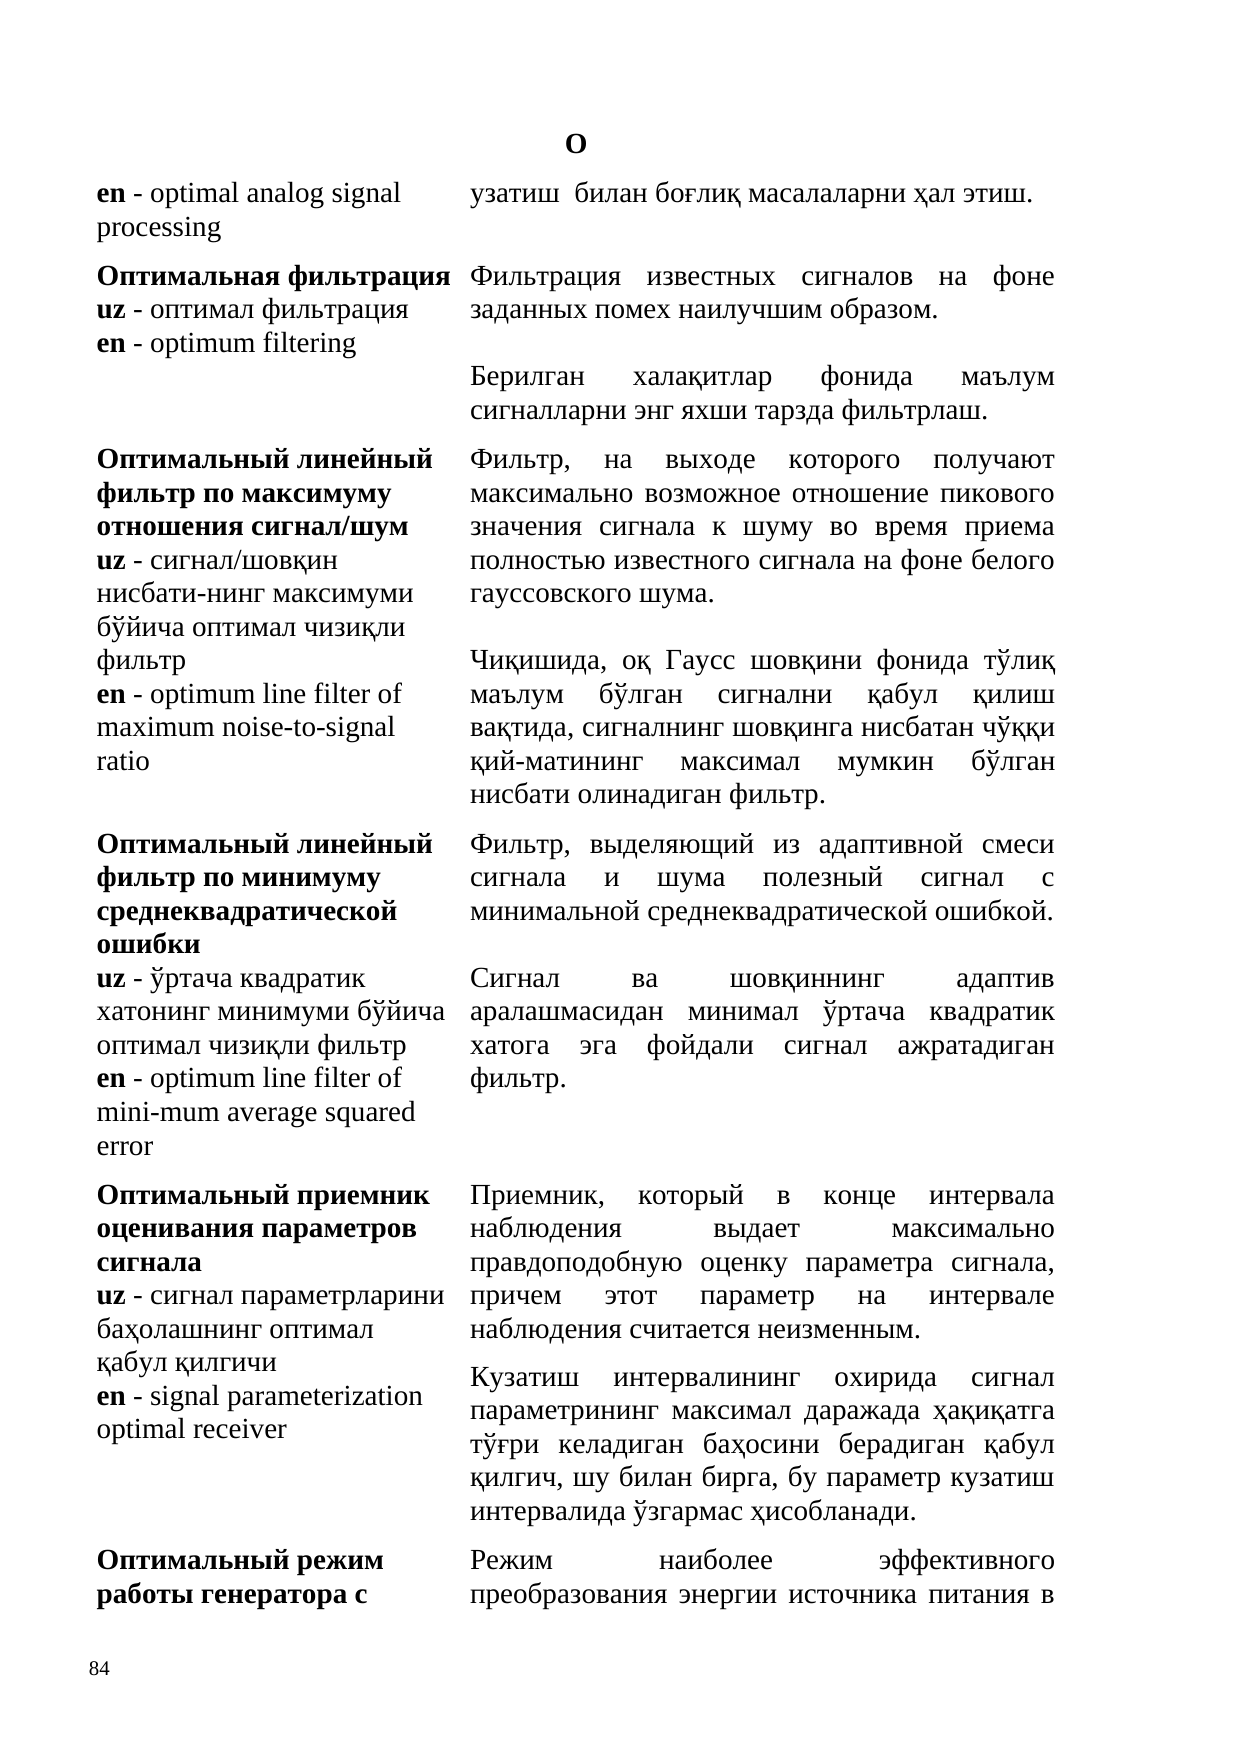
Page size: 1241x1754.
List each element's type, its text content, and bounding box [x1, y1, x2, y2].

table_cell Фильтр, на выходе которого получают максимально возможное отношение пикового значения сигнала к шуму во время приема полностью известного сигнала на фоне белого гауссовского шума. Чиқишида, оқ Гаусс шовқини фонида тўлиқ маълум бўлган сигнални қабул қилиш вақтида, сигналнинг шовқинга нисбатан чўққи қий-матининг максимал мумкин бўлган нисбати олинадиган фильтр. [462, 433, 1063, 818]
table_cell Оптимальная фильтрация uz - оптимал фильтрация en - optimum filtering [89, 250, 462, 433]
table_cell Оптимальный приемник оценивания параметров сигнала uz - сигнал параметрларини баҳолашнинг оптимал қабул қилгичи en - signal parameterization optimal receiver [89, 1169, 462, 1534]
table_cell Фильтр, выделяющий из адаптивной смеси сигнала и шума полезный сигнал с минимальной среднеквадратической ошибкой. Сигнал ва шовқиннинг адаптив аралашмасидан минимал ўртача квадратик хатога эга фойдали сигнал ажратадиган фильтр. [462, 818, 1063, 1169]
table_cell Оптимальная обработка аналоговых сигналов uz - аналог сигналларни оптимал қайта ишлаш en - optimal analog signal processing [89, 167, 462, 250]
table_cell Оптимальный линейный фильтр по максимуму отношения сигнал/шум uz - сигнал/шовқин нисбати-нинг максимуми бўйича оптимал чизиқли фильтр en - optimum line filter of maximum noise-to-signal ratio [89, 433, 462, 818]
table_cell Фильтрация известных сигналов на фоне заданных помех наилучшим образом. Берилган халақитлар фонида маълум сигналларни энг яхши тарзда фильтрлаш. [462, 250, 1063, 433]
table_cell Приемник, который в конце интервала наблюдения выдает максимально правдоподобную оценку параметра сигнала, причем этот параметр на интервале наблюдения считается неизменным. Кузатиш интервалининг охирида сигнал параметрининг максимал даражада ҳақиқатга тўғри келадиган баҳосини берадиган қабул қилгич, шу билан бирга, бу параметр кузатиш интервалида ўзгармас ҳисобланади. [462, 1169, 1063, 1534]
table_cell Оптимальный линейный фильтр по минимуму среднеквадратической ошибки uz - ўртача квадратик хатонинг минимуми бўйича оптимал чизиқли фильтр en - optimum line filter of mini-mum average squared error [89, 818, 462, 1169]
table_header О [89, 118, 1063, 167]
